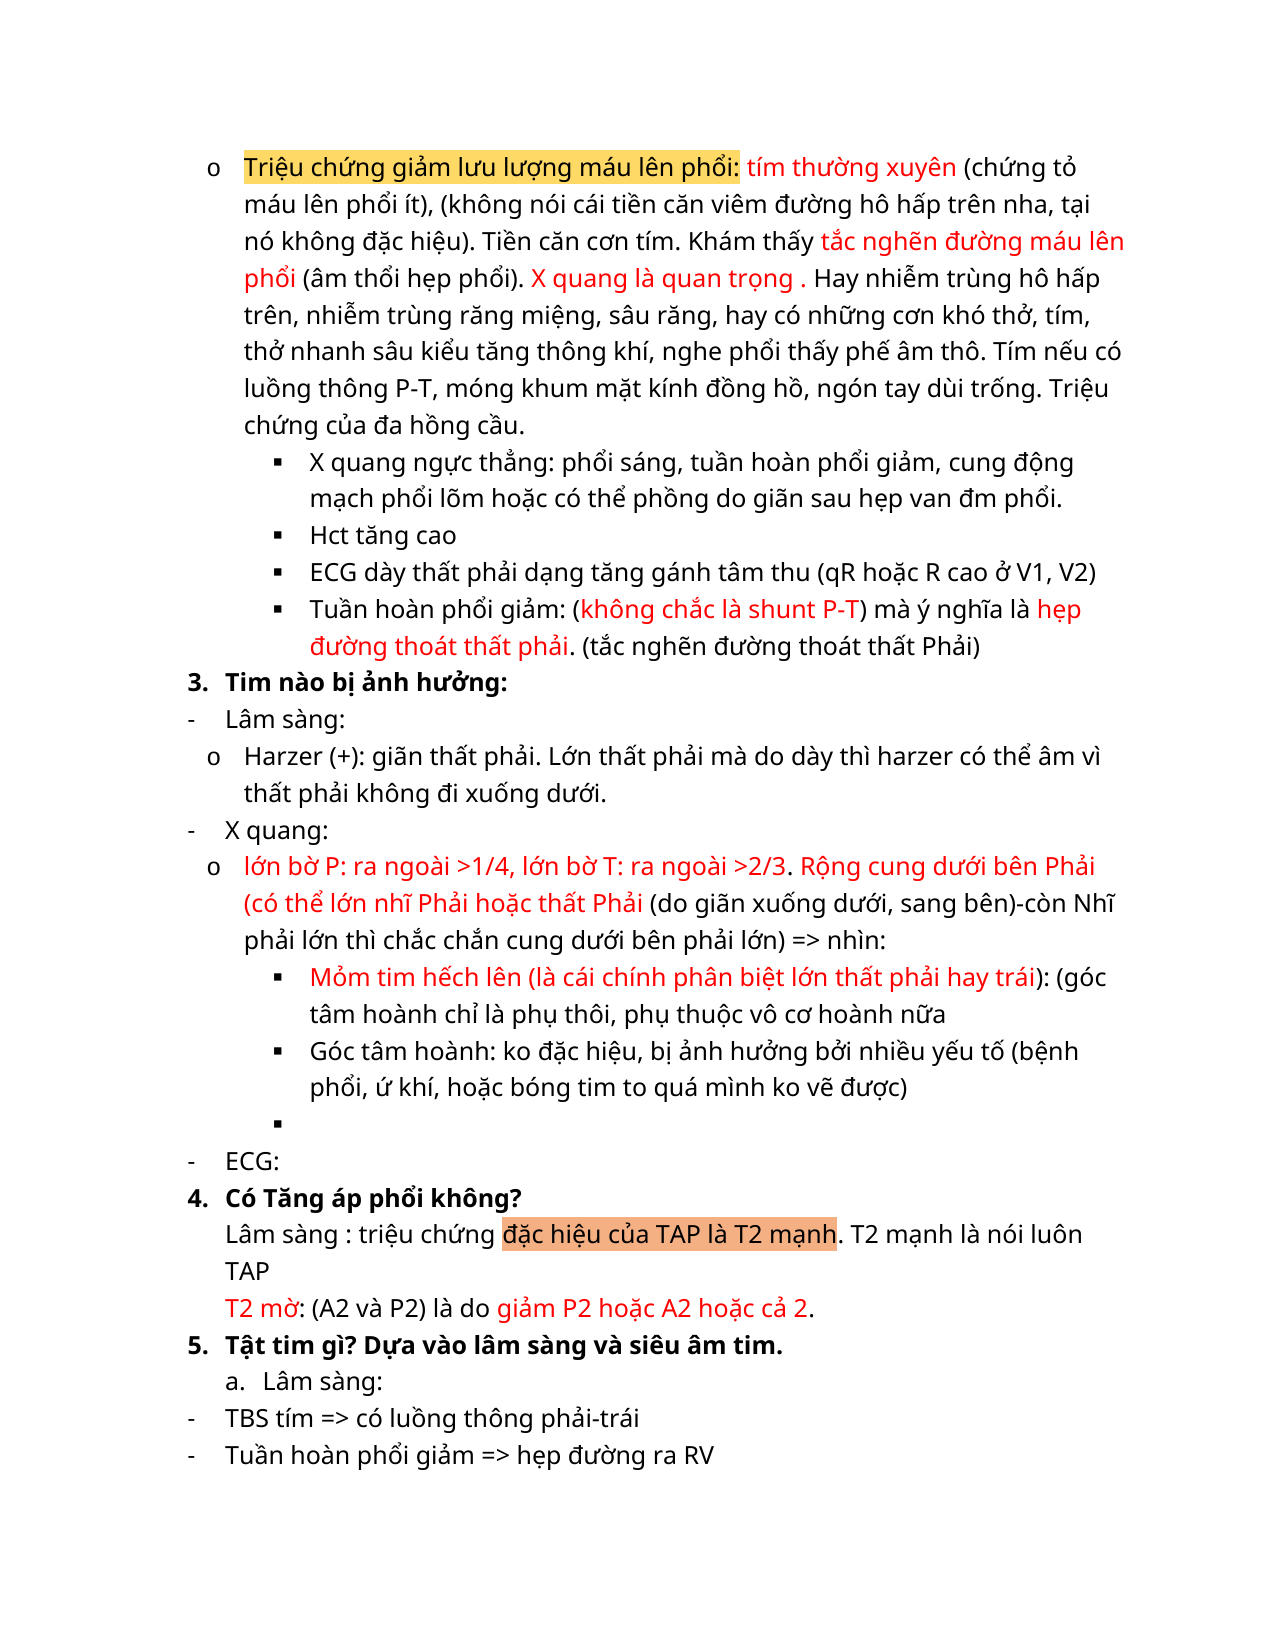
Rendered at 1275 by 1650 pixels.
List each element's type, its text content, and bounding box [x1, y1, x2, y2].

list Mỏm tim hếch lên (là cái chính phân biệt lớn thất phải hay trái): (góc tâm hoành chỉ là phụ thôi, phụ thuộc vô cơ hoành nữa [272, 959, 1125, 1030]
list Có Tăng áp phổi không? [187, 1180, 1125, 1214]
list Lâm sàng: [187, 702, 1125, 736]
list lớn bờ P: ra ngoài >1/4, lớn bờ T: ra ngoài >2/3. Rộng cung dưới bên Phải (có thể lớn nhĩ Phải hoặc thất Phải (do giãn xuống dưới, sang bên)-còn Nhĩ phải lớn thì chắc chắn cung dưới bên phải lớn) => nhìn: [206, 849, 1125, 957]
list ECG: [187, 1143, 1125, 1177]
list Góc tâm hoành: ko đặc hiệu, bị ảnh hưởng bởi nhiều yếu tố (bệnh phổi, ứ khí, hoặc bóng tim to quá mình ko vẽ được) [272, 1033, 1125, 1104]
list T2 mờ: (A2 và P2) là do giảm P2 hoặc A2 hoặc cả 2. [225, 1291, 1125, 1324]
list Tật tim gì? Dựa vào lâm sàng và siêu âm tim. [187, 1327, 1125, 1361]
list Triệu chứng giảm lưu lượng máu lên phổi: tím thường xuyên (chứng tỏ máu lên phổi ít), (không nói cái tiền căn viêm đường hô hấp trên nha, tại nó không đặc hiệu). Tiền căn cơn tím. Khám thấy tắc nghẽn đường máu lên phổi (âm thổi hẹp phổi). X quang là quan trọng . Hay nhiễm trùng hô hấp trên, nhiễm trùng răng miệng, sâu răng, hay có những cơn khó thở, tím, thở nhanh sâu kiểu tăng thông khí, nghe phổi thấy phế âm thô. Tím nếu có luồng thông P-T, móng khum mặt kính đồng hồ, ngón tay dùi trống. Triệu chứng của đa hồng cầu. [206, 150, 1125, 442]
list X quang ngực thẳng: phổi sáng, tuần hoàn phổi giảm, cung động mạch phổi lõm hoặc có thể phồng do giãn sau hẹp van đm phổi. [272, 444, 1125, 515]
list Tuần hoàn phổi giảm: (không chắc là shunt P-T) mà ý nghĩa là hẹp đường thoát thất phải. (tắc nghẽn đường thoát thất Phải) [272, 591, 1125, 662]
list Harzer (+): giãn thất phải. Lớn thất phải mà do dày thì harzer có thể âm vì thất phải không đi xuống dưới. [206, 738, 1125, 809]
list X quang: [187, 812, 1125, 846]
list Lâm sàng: [225, 1364, 1125, 1398]
list Hct tăng cao [272, 518, 1125, 552]
list Tim nào bị ảnh hưởng: [187, 665, 1125, 699]
list TBS tím => có luồng thông phải-trái [187, 1401, 1125, 1435]
list Tuần hoàn phổi giảm => hẹp đường ra RV [187, 1438, 1125, 1472]
list ECG dày thất phải dạng tăng gánh tâm thu (qR hoặc R cao ở V1, V2) [272, 555, 1125, 589]
list Lâm sàng : triệu chứng đặc hiệu của TAP là T2 mạnh. T2 mạnh là nói luôn TAP [225, 1217, 1125, 1288]
